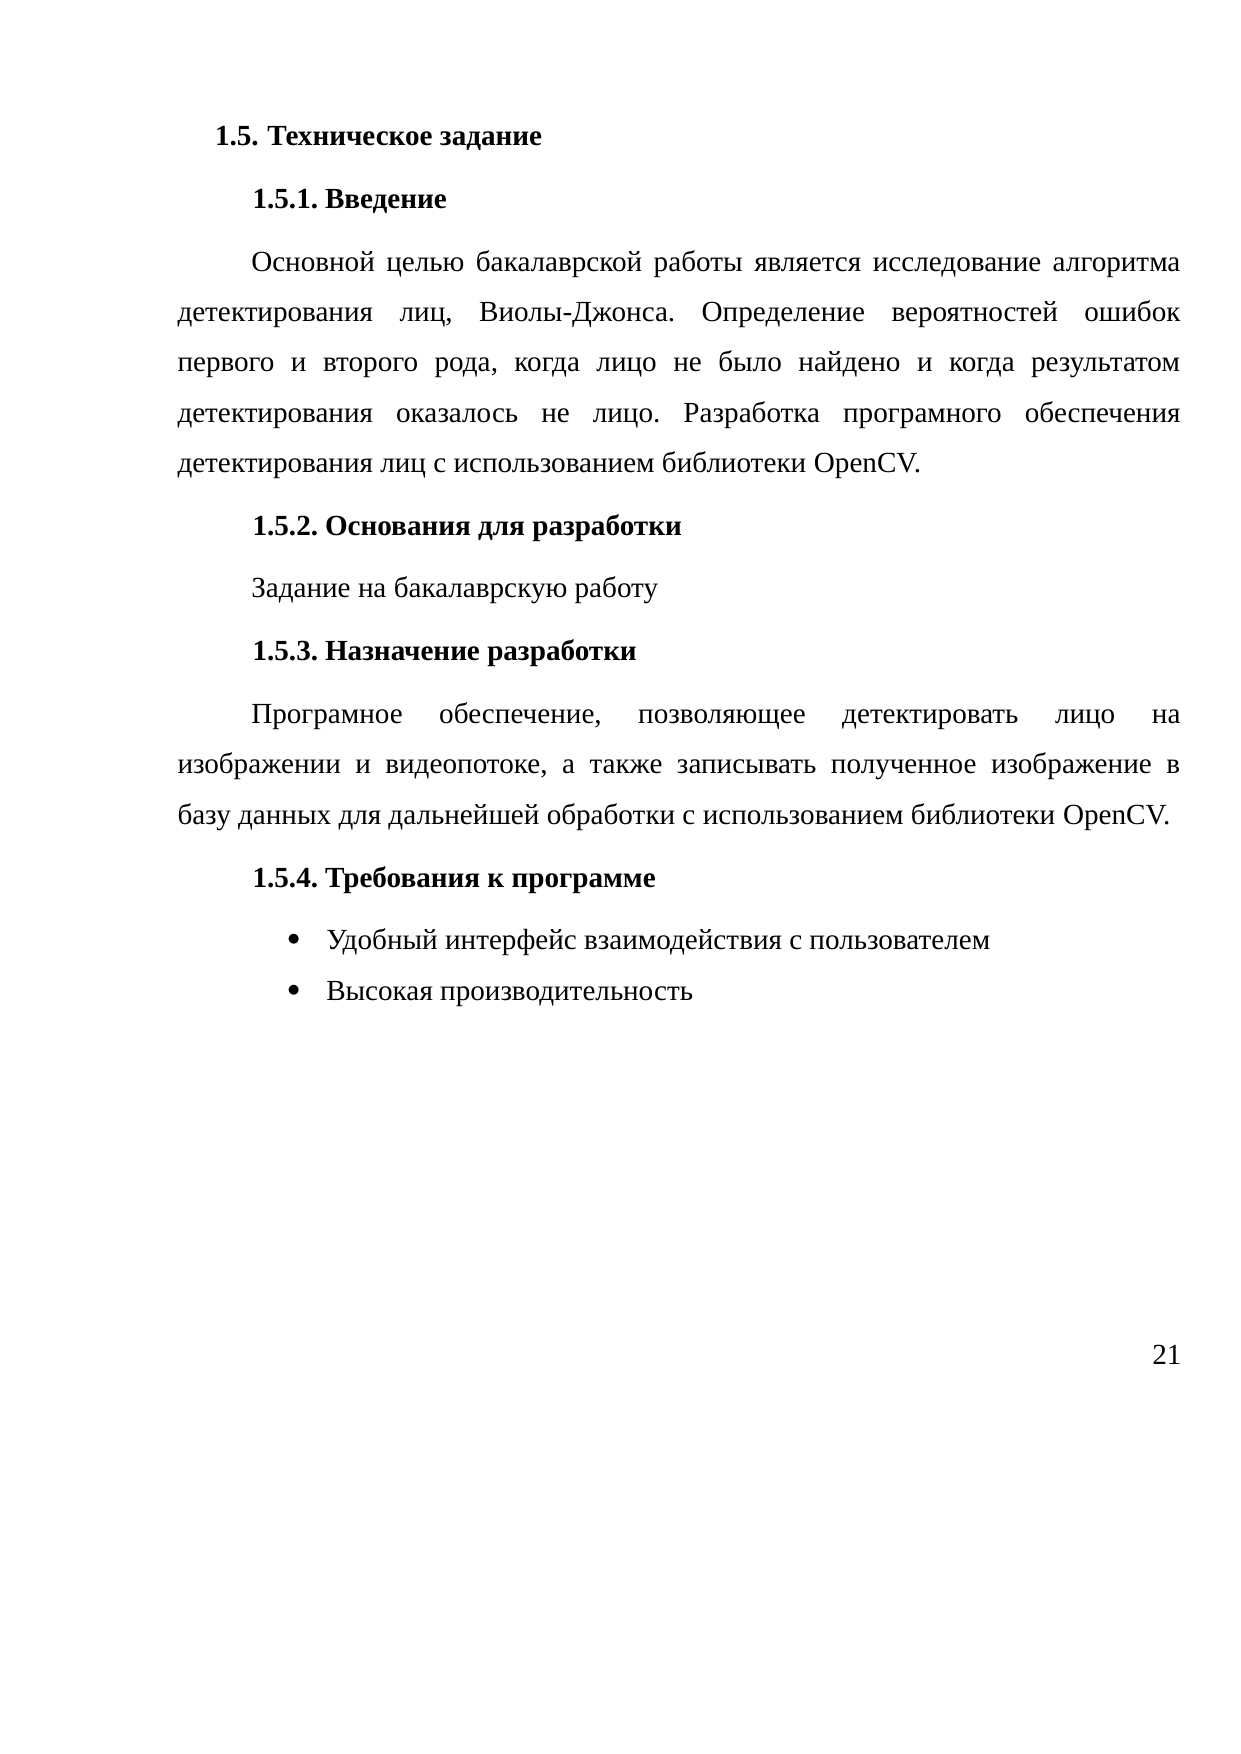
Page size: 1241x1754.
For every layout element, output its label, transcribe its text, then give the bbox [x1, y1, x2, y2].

list Удобный интерфейс взаимодействия с пользователем [288, 922, 1181, 956]
subtitle Назначение разработки [252, 633, 1181, 667]
subtitle Техническое задание [215, 118, 1181, 152]
subtitle Введение [252, 181, 1181, 214]
text Програмное обеспечение, позволяющее детектировать лицо на изображении и видеопотоке, а также записывать полученное изображение в базу данных для дальнейшей обработки с использованием библиотеки OpenCV. [177, 696, 1181, 830]
text Задание на бакалаврскую работу [177, 571, 1181, 604]
subtitle Основания для разработки [252, 508, 1181, 541]
list Высокая производительность [288, 973, 1181, 1007]
text Основной целью бакалаврской работы является исследование алгоритма детектирования лиц, Виолы-Джонса. Определение вероятностей ошибок первого и второго рода, когда лицо не было найдено и когда результатом детектирования оказалось не лицо. Разработка програмного обеспечения детектирования лиц с использованием библиотеки OpenCV. [177, 244, 1181, 478]
subtitle Требования к программе [252, 860, 1181, 893]
